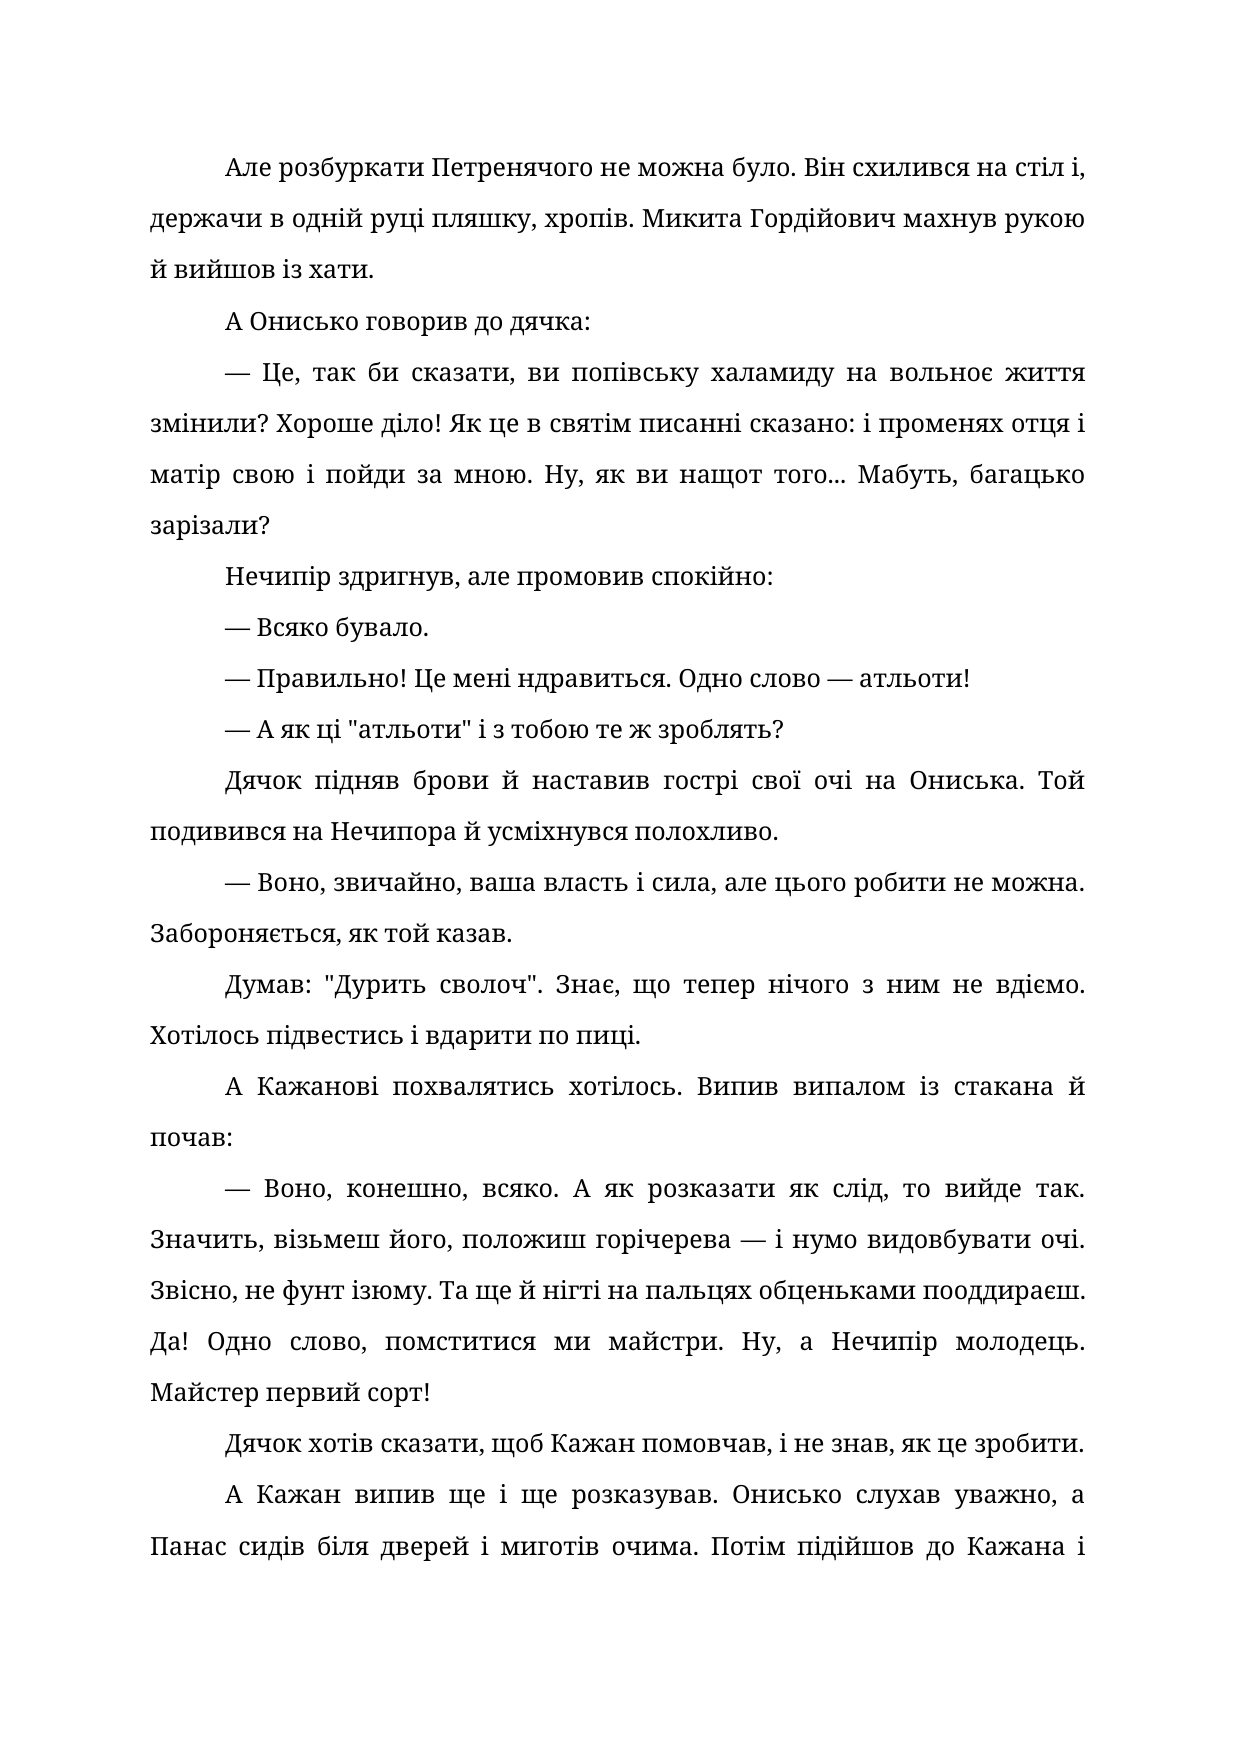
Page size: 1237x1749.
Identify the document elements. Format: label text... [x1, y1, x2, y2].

text Дячок підняв брови й наставив гострі свої очі на Ониська. Той подивився на Нечипора й усміхнувся полохливо. [150, 762, 1086, 848]
text Нечипір здригнув, але промовив спокійно: [150, 558, 1086, 592]
text — Воно, конешно, всяко. А як розказати як слід, то вийде так. Значить, візьмеш його, положиш горічерева — і нумо видовбувати очі. Звісно, не фунт ізюму. Та ще й нігті на пальцях обценьками пооддираєш. Да! Одно слово, помститися ми майстри. Ну, а Нечипір молодець. Майстер первий сорт! [150, 1171, 1086, 1409]
text — А як ці "атльоти" і з тобою те ж зроблять? [150, 711, 1086, 746]
text А Кажанові похвалятись хотілось. Випив випалом із стакана й почав: [150, 1069, 1086, 1154]
text — Воно, звичайно, ваша власть і сила, але цього робити не можна. Забороняється, як той казав. [150, 864, 1086, 950]
text Думав: "Дурить сволоч". Знає, що тепер нічого з ним не вдіємо. Хотілось підвестись і вдарити по пиці. [150, 967, 1086, 1052]
text А Онисько говорив до дячка: [150, 303, 1086, 337]
text — Це, так би сказати, ви попівську халамиду на вольноє життя змінили? Хороше діло! Як це в святім писанні сказано: і променях отця і матір свою і пойди за мною. Ну, як ви нащот того... Мабуть, багацько зарізали? [150, 354, 1086, 541]
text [150, 1477, 1086, 1562]
text Дячок хотів сказати, щоб Кажан помовчав, і не знав, як це зробити. [150, 1426, 1086, 1460]
text — Всяко бувало. [150, 609, 1086, 643]
text — Правильно! Це мені ндравиться. Одно слово — атльоти! [150, 660, 1086, 694]
text Але розбуркати Петренячого не можна було. Він схилився на стіл і, держачи в одній руці пляшку, хропів. Микита Гордійович махнув рукою й вийшов із хати. [150, 150, 1086, 286]
